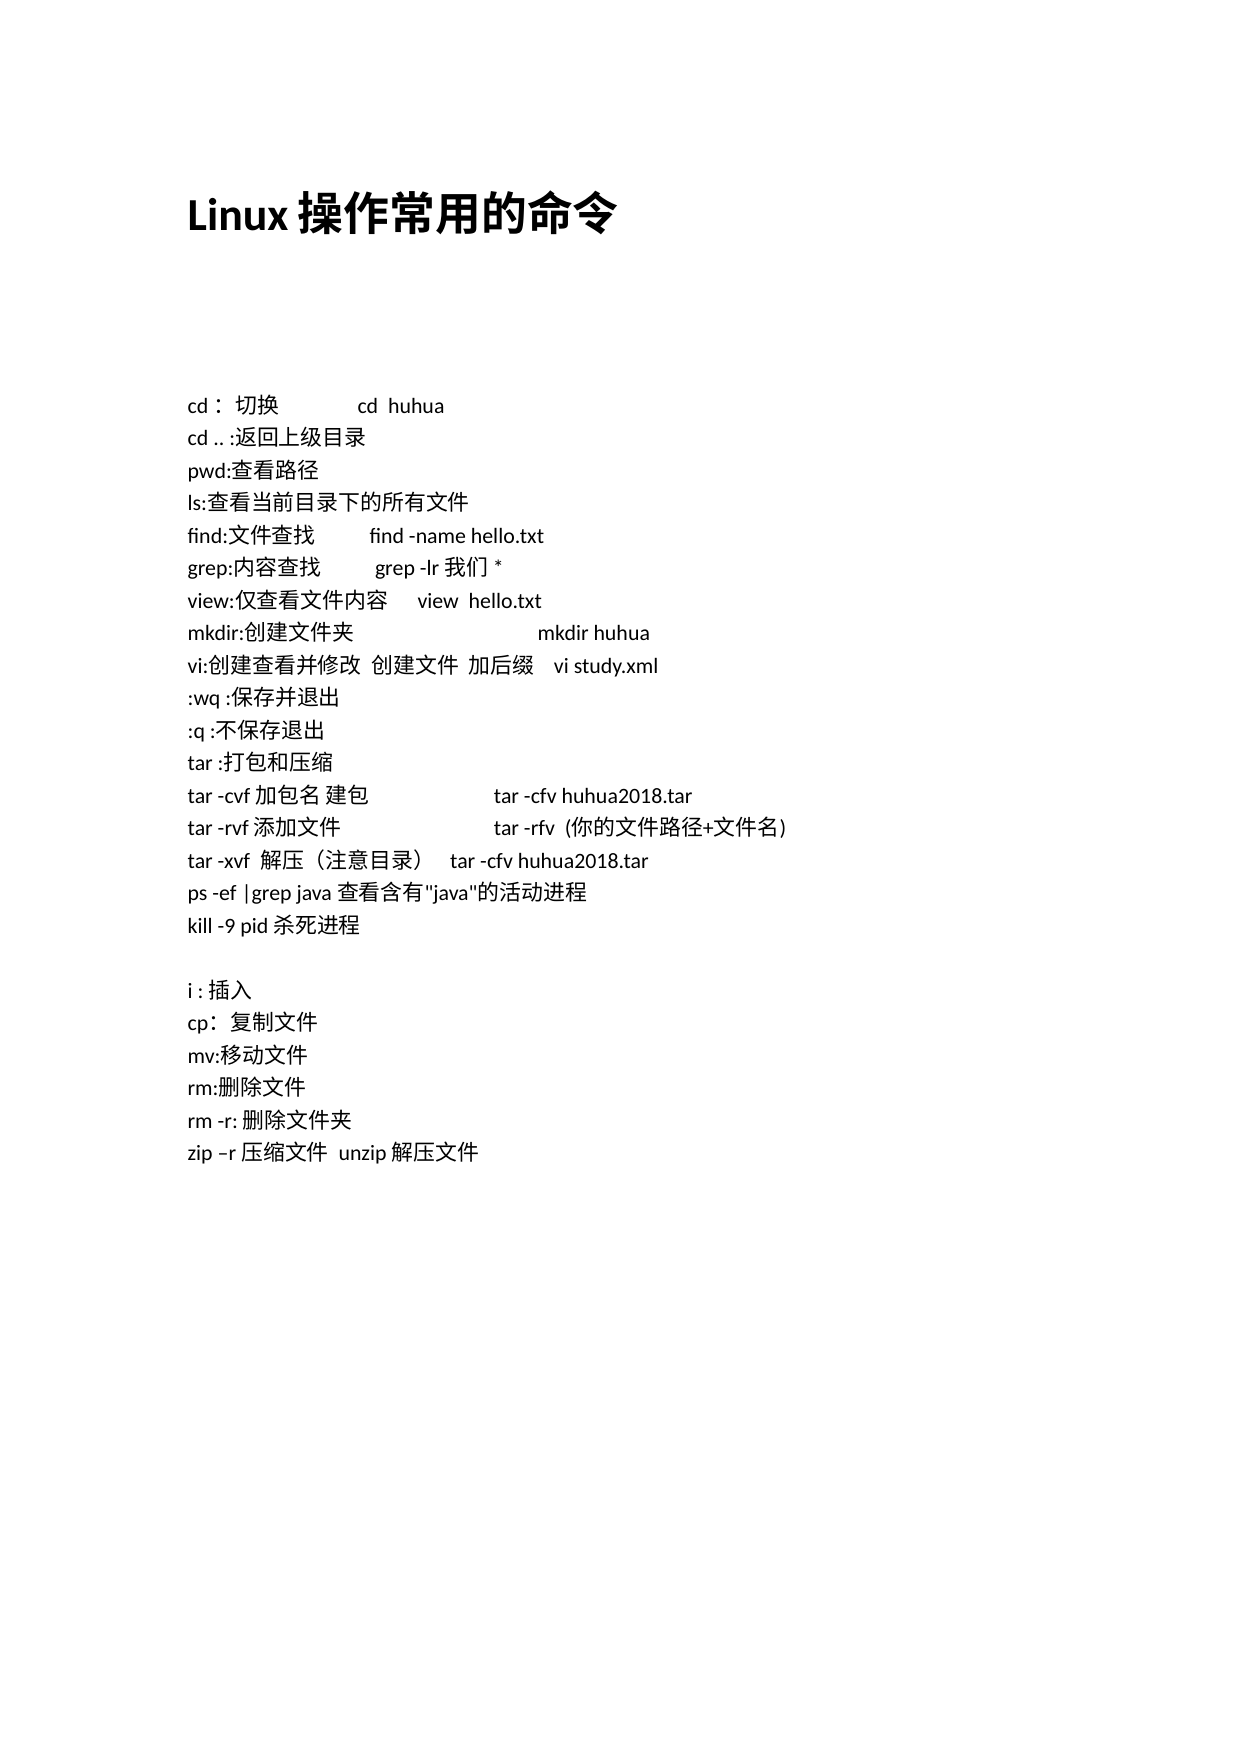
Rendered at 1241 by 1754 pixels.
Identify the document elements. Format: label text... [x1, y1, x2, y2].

subtitle Linux操作常用的命令 [187, 162, 1053, 259]
text ls:查看当前目录下的所有文件 [187, 485, 1053, 517]
text :wq :保存并退出 [187, 680, 1053, 712]
text rm -r: 删除文件夹 [187, 1102, 1053, 1135]
text cp：复制文件 [187, 1005, 1053, 1037]
text find:文件查找 find -name hello.txt [187, 517, 1053, 550]
text mkdir:创建文件夹 mkdir huhua [187, 615, 1053, 647]
text tar :打包和压缩 [187, 745, 1053, 777]
text zip –r 压缩文件 unzip 解压文件 [187, 1135, 1053, 1167]
text mv:移动文件 [187, 1037, 1053, 1070]
text view:仅查看文件内容 view hello.txt [187, 582, 1053, 615]
text tar -xvf 解压（注意目录） tar -cfv huhua2018.tar [187, 842, 1053, 875]
text i : 插入 [187, 972, 1053, 1005]
text ps -ef |grep java 查看含有"java"的活动进程 [187, 875, 1053, 907]
text rm:删除文件 [187, 1070, 1053, 1102]
text cd ：切换 cd huhua [187, 387, 1053, 420]
text kill -9 pid 杀死进程 [187, 907, 1053, 940]
text tar -rvf 添加文件 tar -rfv (你的文件路径+文件名) [187, 810, 1053, 842]
text cd .. :返回上级目录 [187, 420, 1053, 452]
text pwd:查看路径 [187, 452, 1053, 485]
text :q :不保存退出 [187, 712, 1053, 745]
text tar -cvf 加包名 建包 tar -cfv huhua2018.tar [187, 777, 1053, 810]
text grep:内容查找 grep -lr 我们 * [187, 550, 1053, 582]
text vi:创建查看并修改 创建文件 加后缀 vi study.xml [187, 647, 1053, 680]
